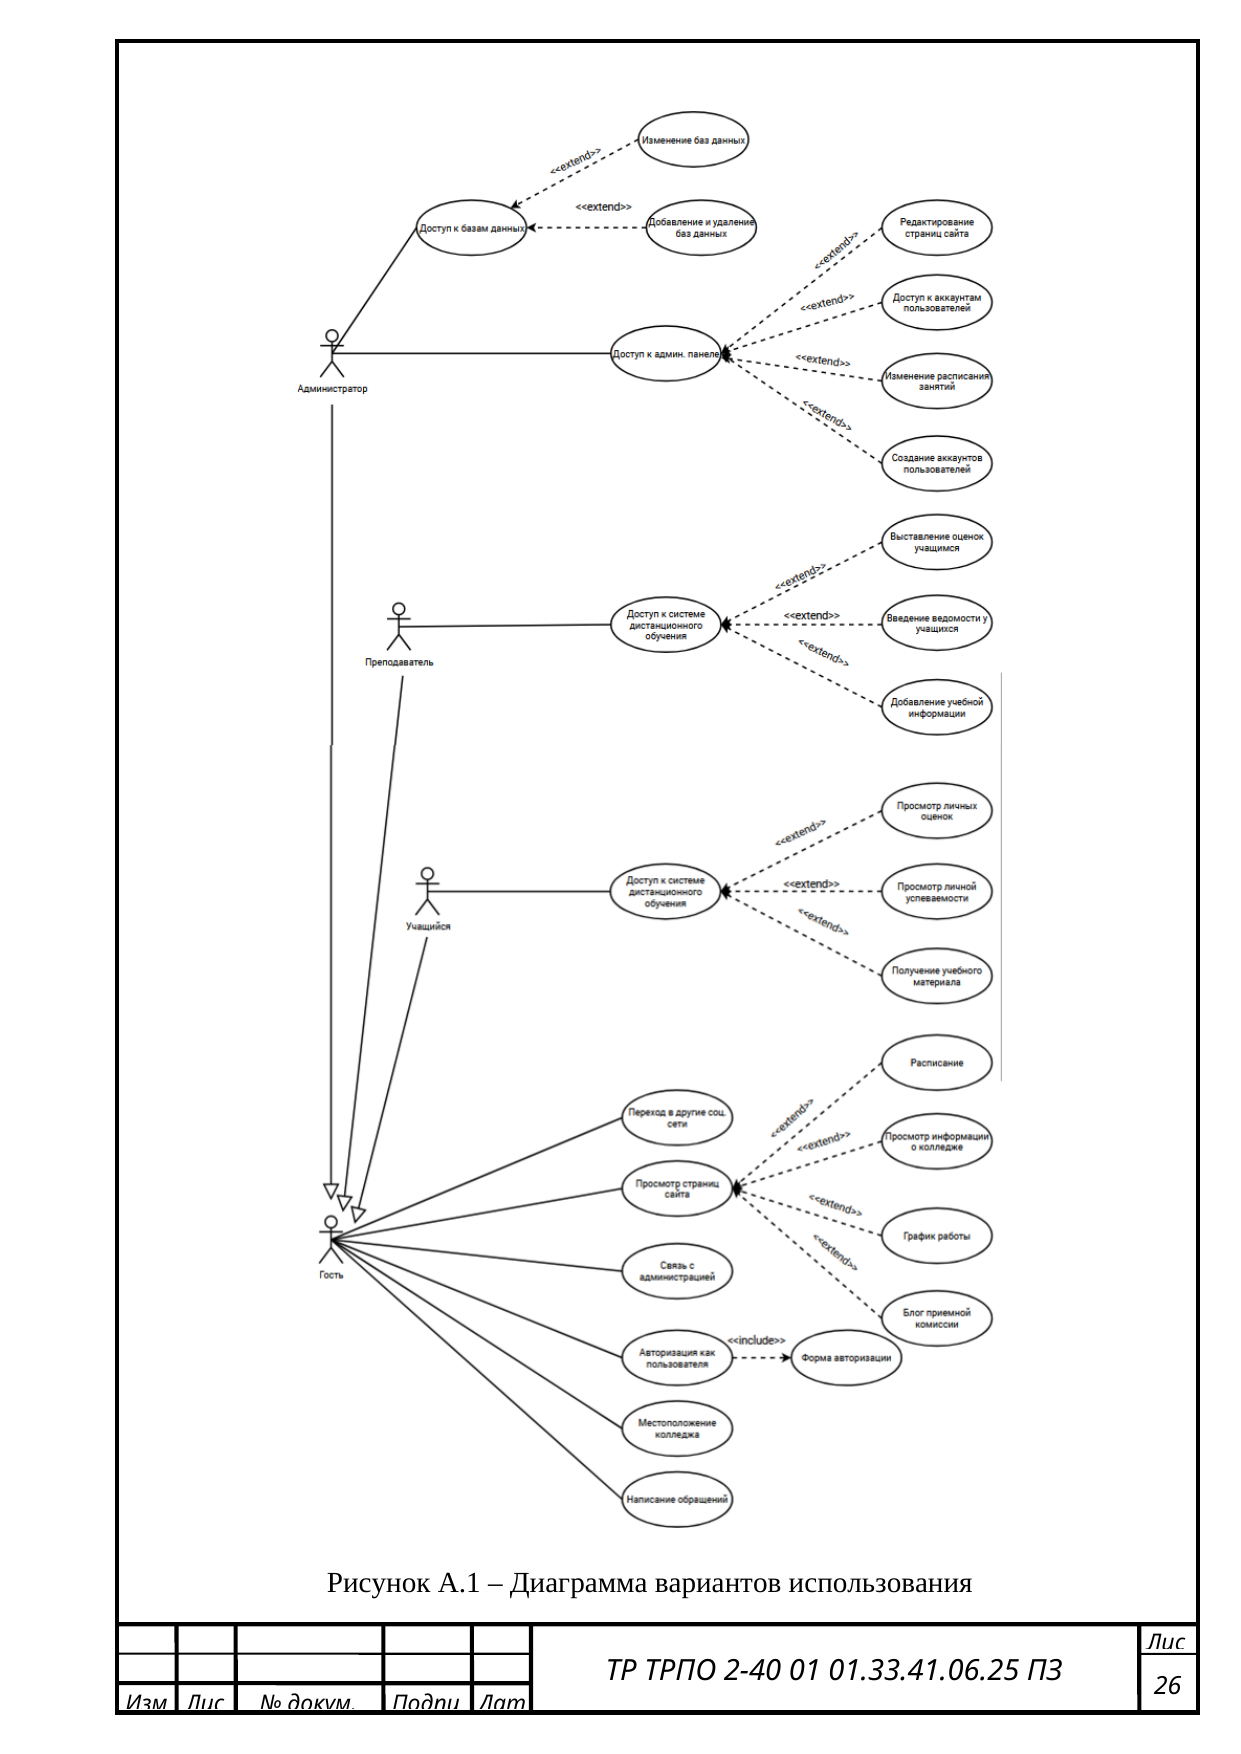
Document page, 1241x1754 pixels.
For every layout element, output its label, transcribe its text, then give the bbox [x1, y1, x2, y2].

text Рисунок А.1 – Диаграмма вариантов использования [118, 1565, 1181, 1599]
picture [297, 108, 1002, 1528]
